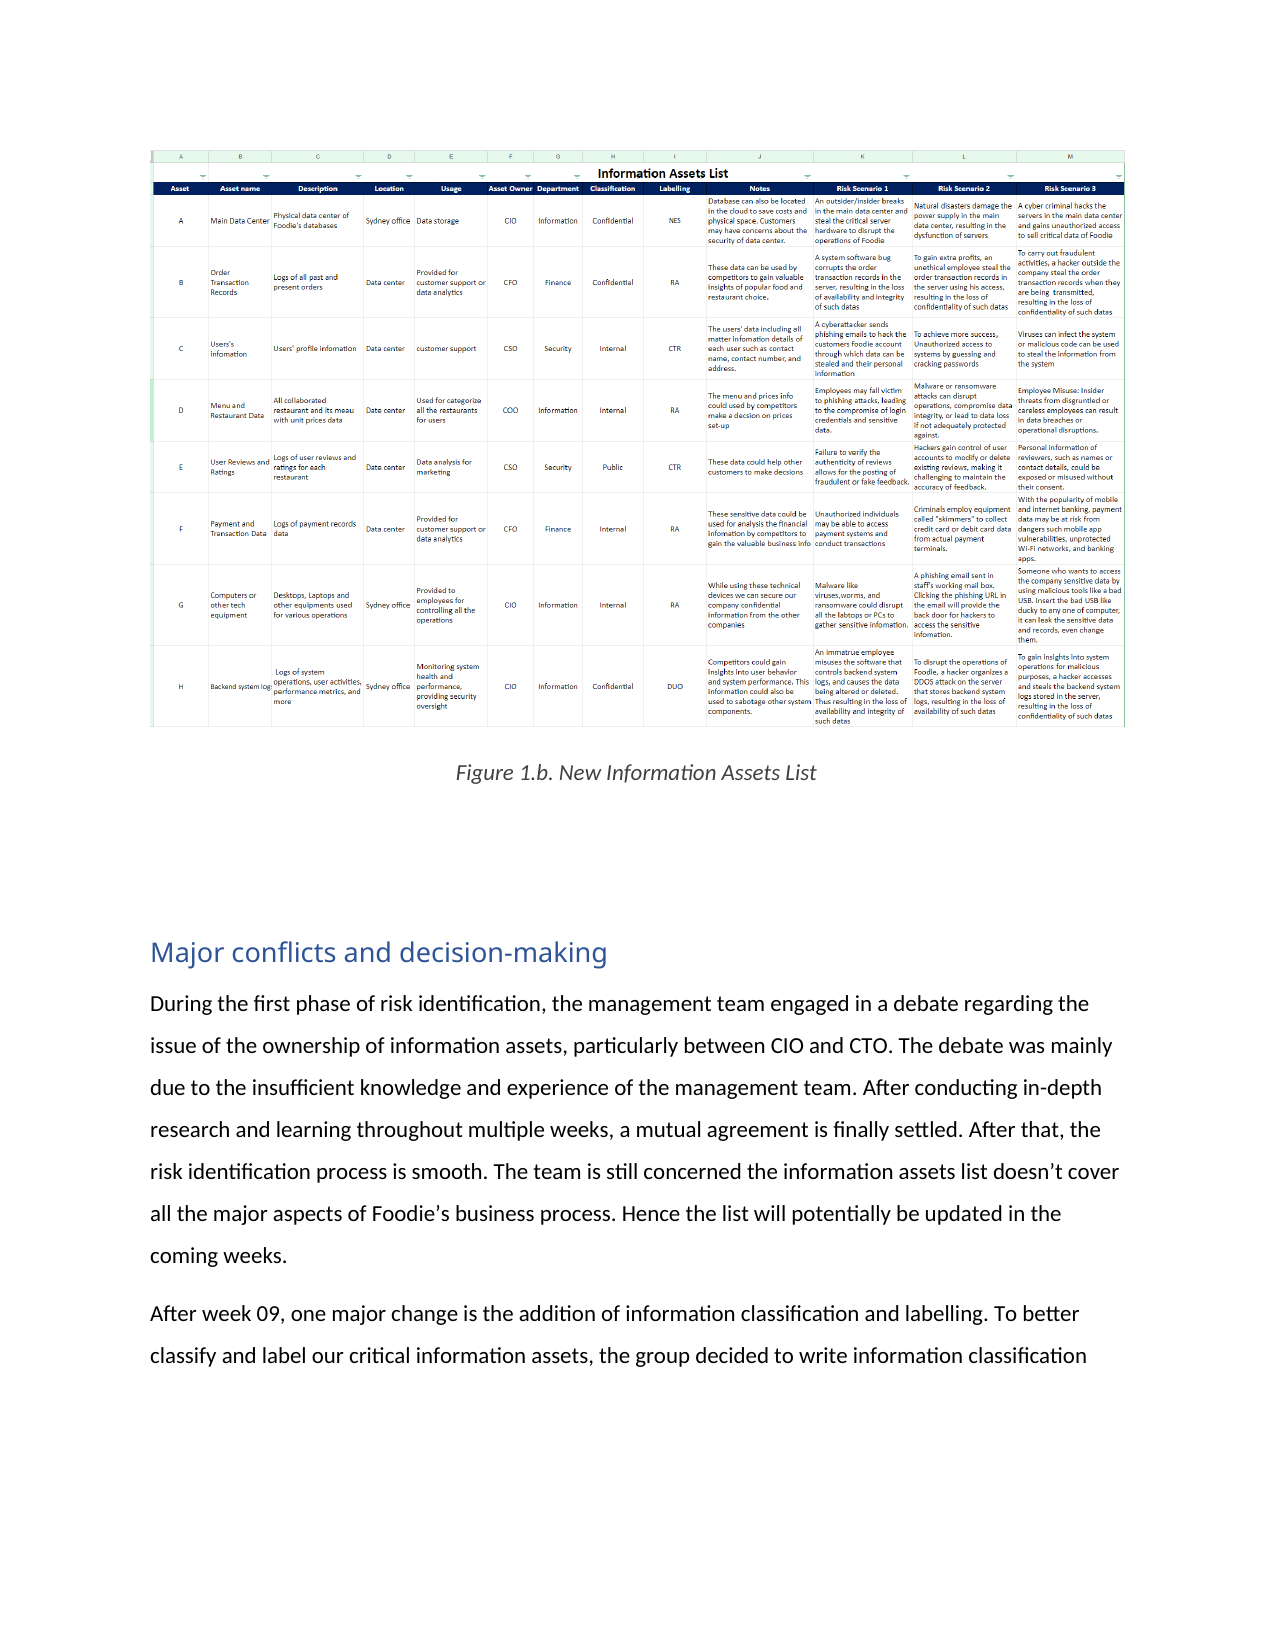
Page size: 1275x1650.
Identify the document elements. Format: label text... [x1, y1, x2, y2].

text Figure 1.b. New Information Assets List [150, 758, 1125, 786]
text During the first phase of risk identification, the management team engaged in a debate regarding the issue of the ownership of information assets, particularly between CIO and CTO. The debate was mainly due to the insufficient knowledge and experience of the management team. After conducting in-depth research and learning throughout multiple weeks, a mutual agreement is finally settled. After that, the risk identification process is smooth. The team is still concerned the information assets list doesn’t cover all the major aspects of Foodie’s business process. Hence the list will potentially be updated in the coming weeks. [150, 989, 1125, 1269]
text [150, 1299, 1125, 1369]
picture [150, 150, 1125, 727]
subtitle Major conflicts and decision-making [150, 934, 1125, 971]
